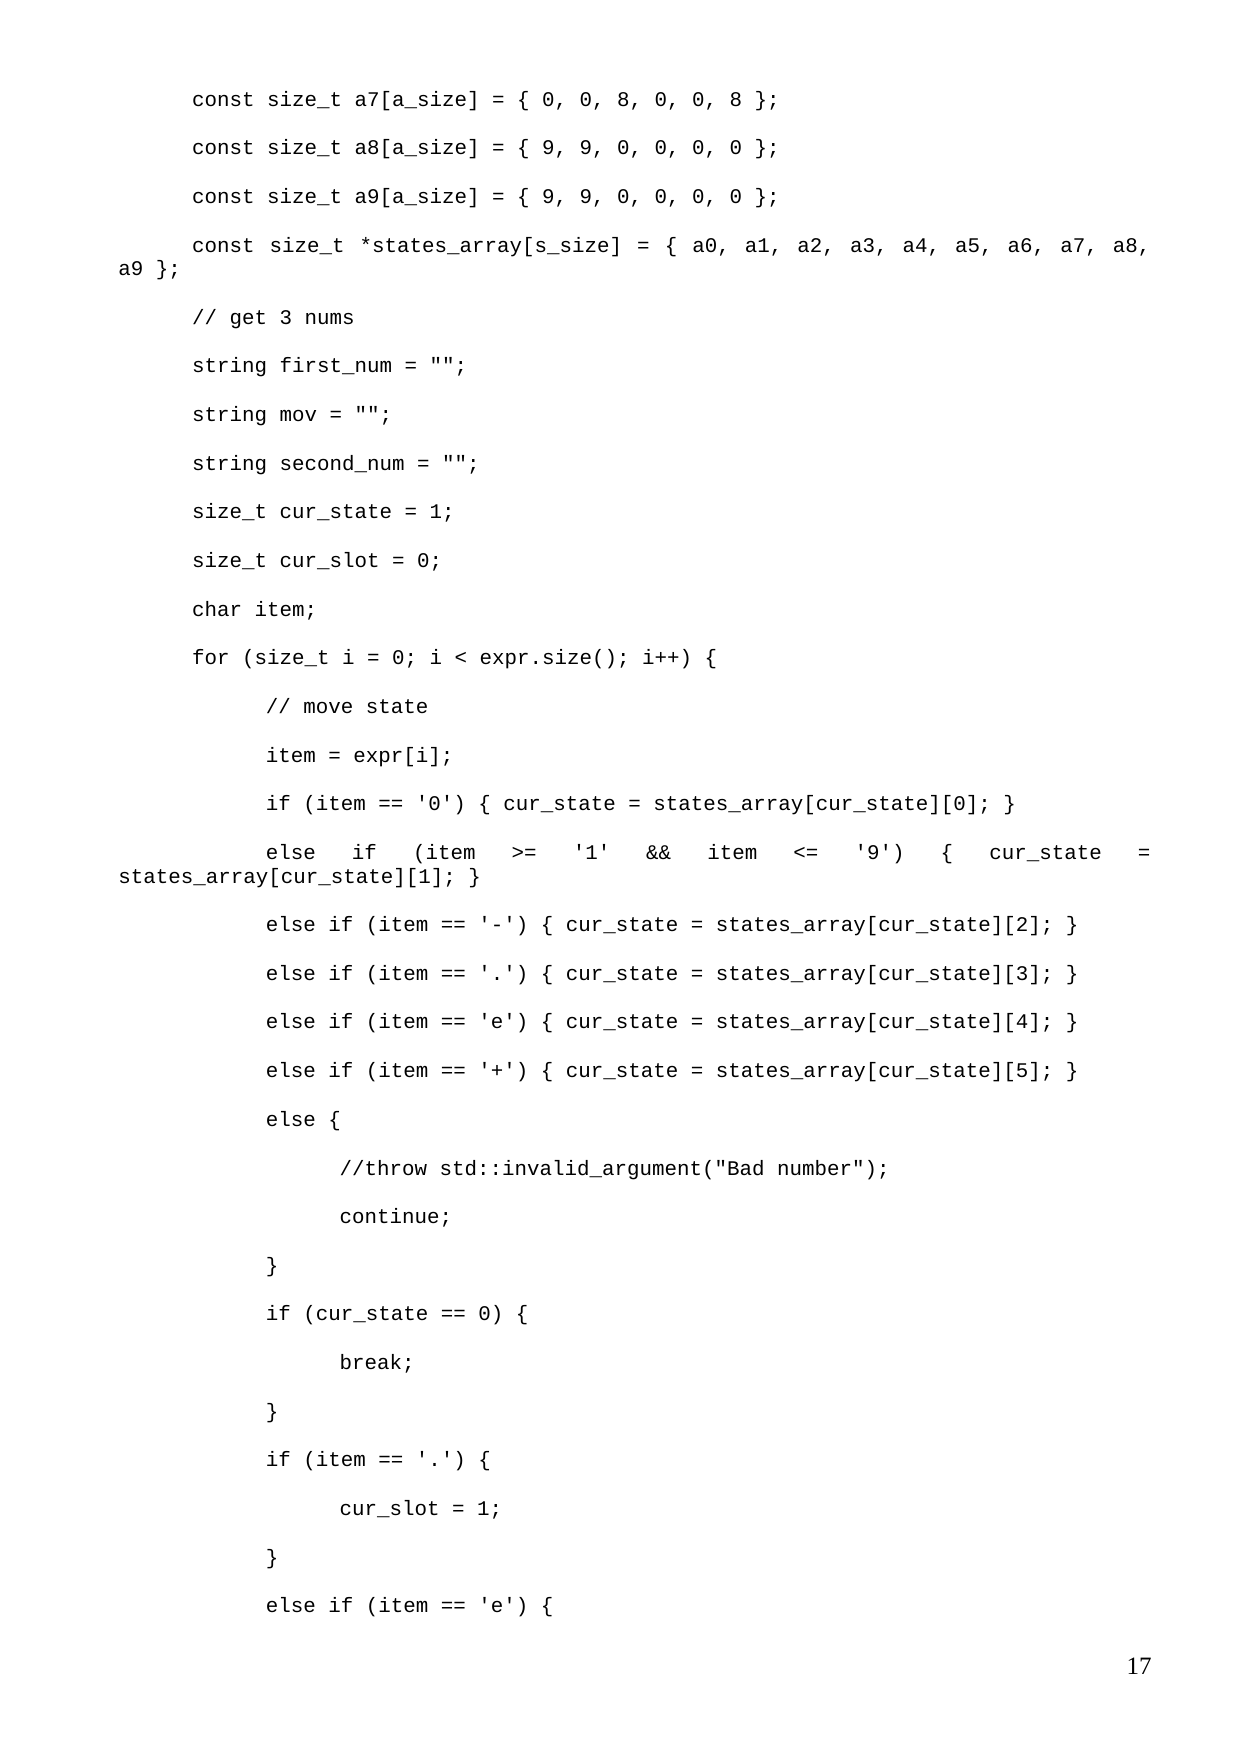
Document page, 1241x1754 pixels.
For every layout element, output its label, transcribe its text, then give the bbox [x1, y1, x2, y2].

text size_t cur_state = 1; [118, 501, 1152, 525]
text else if (item == 'e') { cur_state = states_array[cur_state][4]; } [118, 1012, 1152, 1035]
text else if (item == '.') { cur_state = states_array[cur_state][3]; } [118, 963, 1152, 987]
text else if (item == '-') { cur_state = states_array[cur_state][2]; } [118, 914, 1152, 938]
text string mov = ""; [118, 404, 1152, 428]
text else if (item >= '1' && item <= '9') { cur_state = states_array[cur_state][1]; } [118, 842, 1152, 889]
text break; [118, 1352, 1152, 1376]
text else { [118, 1109, 1152, 1132]
text // move state [118, 696, 1152, 720]
text string second_num = ""; [118, 453, 1152, 476]
text item = expr[i]; [118, 745, 1152, 768]
text string first_num = ""; [118, 356, 1152, 379]
text cur_slot = 1; [118, 1498, 1152, 1522]
text char item; [118, 599, 1152, 622]
text if (cur_state == 0) { [118, 1303, 1152, 1327]
text if (item == '.') { [118, 1449, 1152, 1473]
text const size_t a9[a_size] = { 9, 9, 0, 0, 0, 0 }; [118, 186, 1152, 209]
text const size_t *states_array[s_size] = { a0, a1, a2, a3, a4, a5, a6, a7, a8, a9 }; [118, 234, 1152, 282]
text } [118, 1401, 1152, 1424]
text } [118, 1255, 1152, 1278]
text const size_t a8[a_size] = { 9, 9, 0, 0, 0, 0 }; [118, 137, 1152, 161]
text if (item == '0') { cur_state = states_array[cur_state][0]; } [118, 793, 1152, 817]
text } [118, 1547, 1152, 1570]
text size_t cur_slot = 0; [118, 550, 1152, 574]
text else if (item == '+') { cur_state = states_array[cur_state][5]; } [118, 1060, 1152, 1084]
text //throw std::invalid_argument("Bad number"); [118, 1157, 1152, 1181]
text for (size_t i = 0; i < expr.size(); i++) { [118, 647, 1152, 671]
text else if (item == 'e') { [118, 1595, 1152, 1619]
text continue; [118, 1206, 1152, 1230]
text // get 3 nums [118, 307, 1152, 331]
text const size_t a7[a_size] = { 0, 0, 8, 0, 0, 8 }; [118, 89, 1152, 112]
